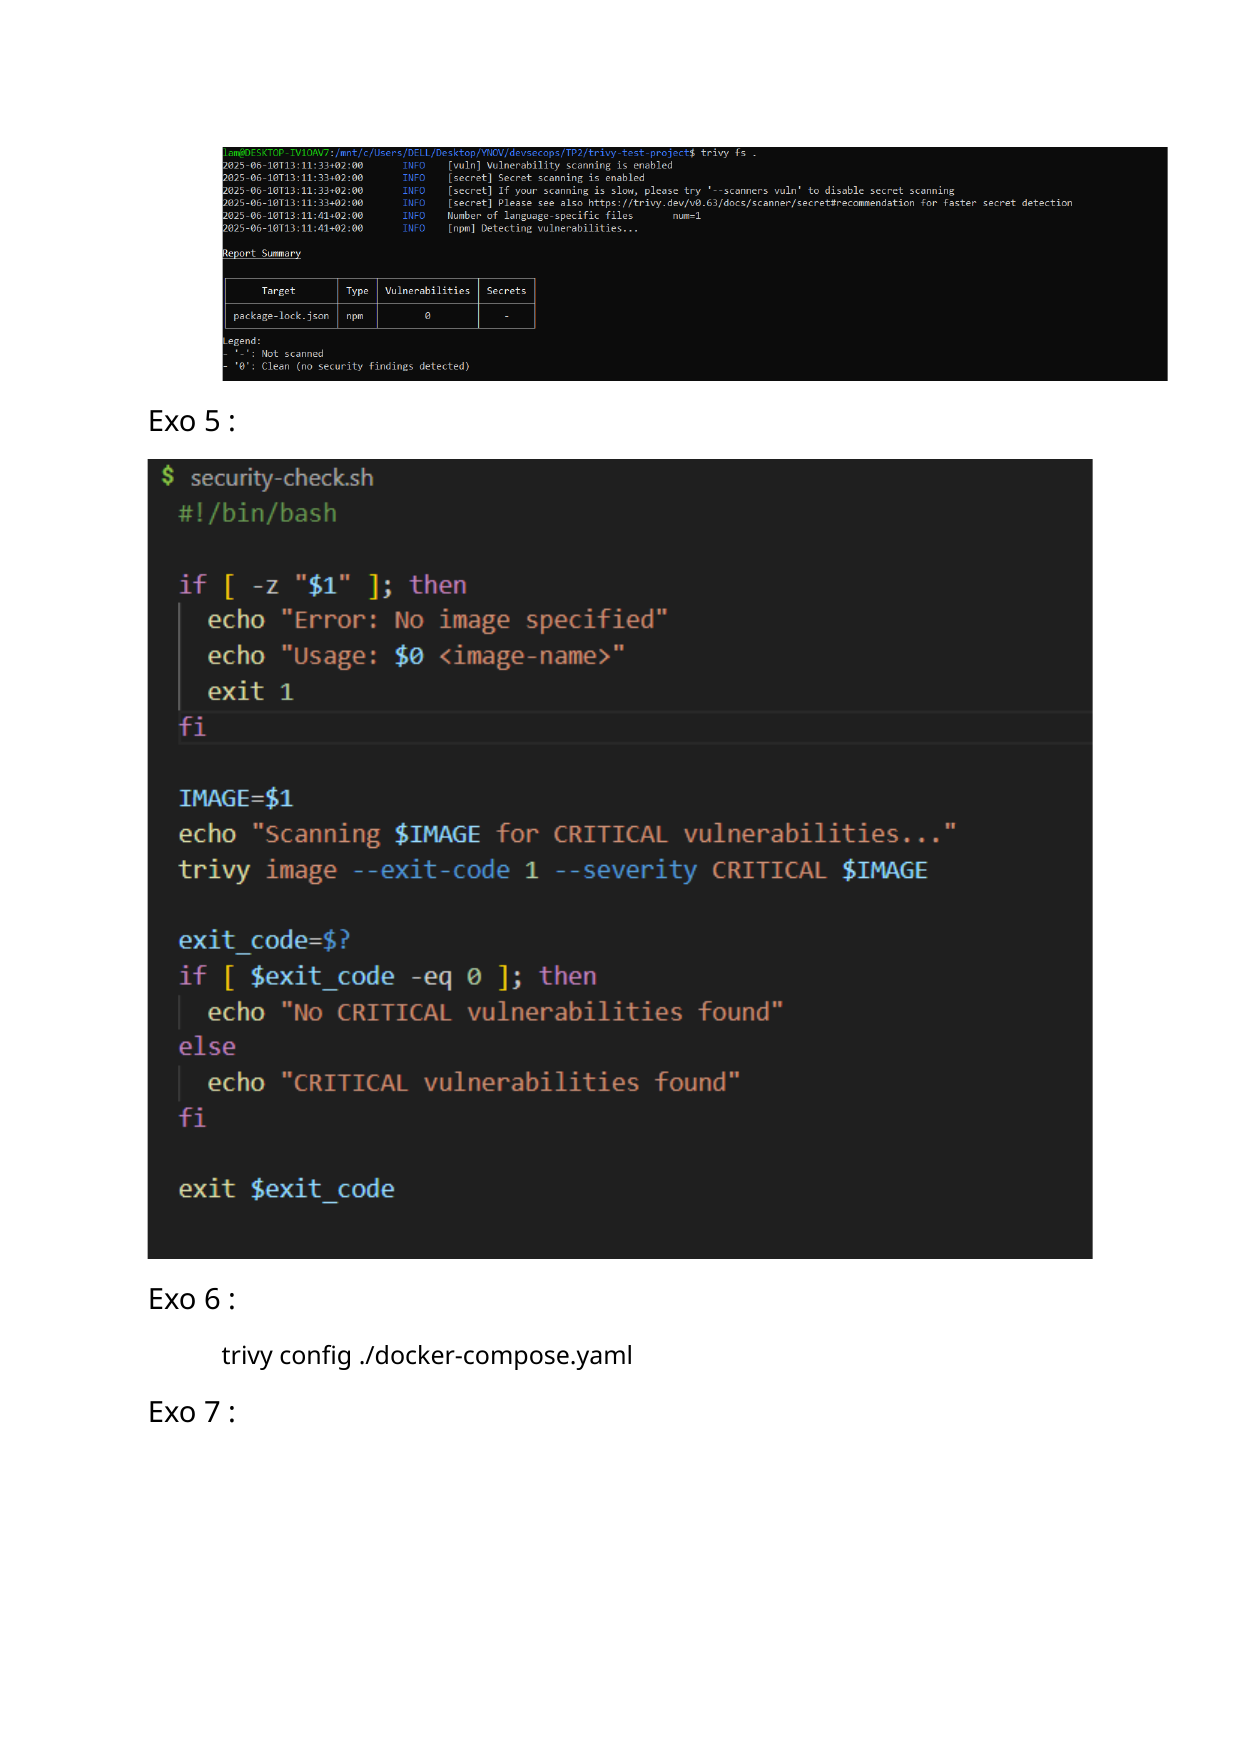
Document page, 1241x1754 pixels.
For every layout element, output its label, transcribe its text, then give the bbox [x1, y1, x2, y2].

picture [147, 459, 1093, 1259]
text trivy config ./docker-compose.yaml [148, 1338, 1093, 1372]
text Exo 5 : [148, 400, 1093, 439]
text Exo 6 : [148, 1278, 1093, 1318]
picture [222, 147, 1168, 381]
text Exo 7 : [148, 1391, 1093, 1431]
